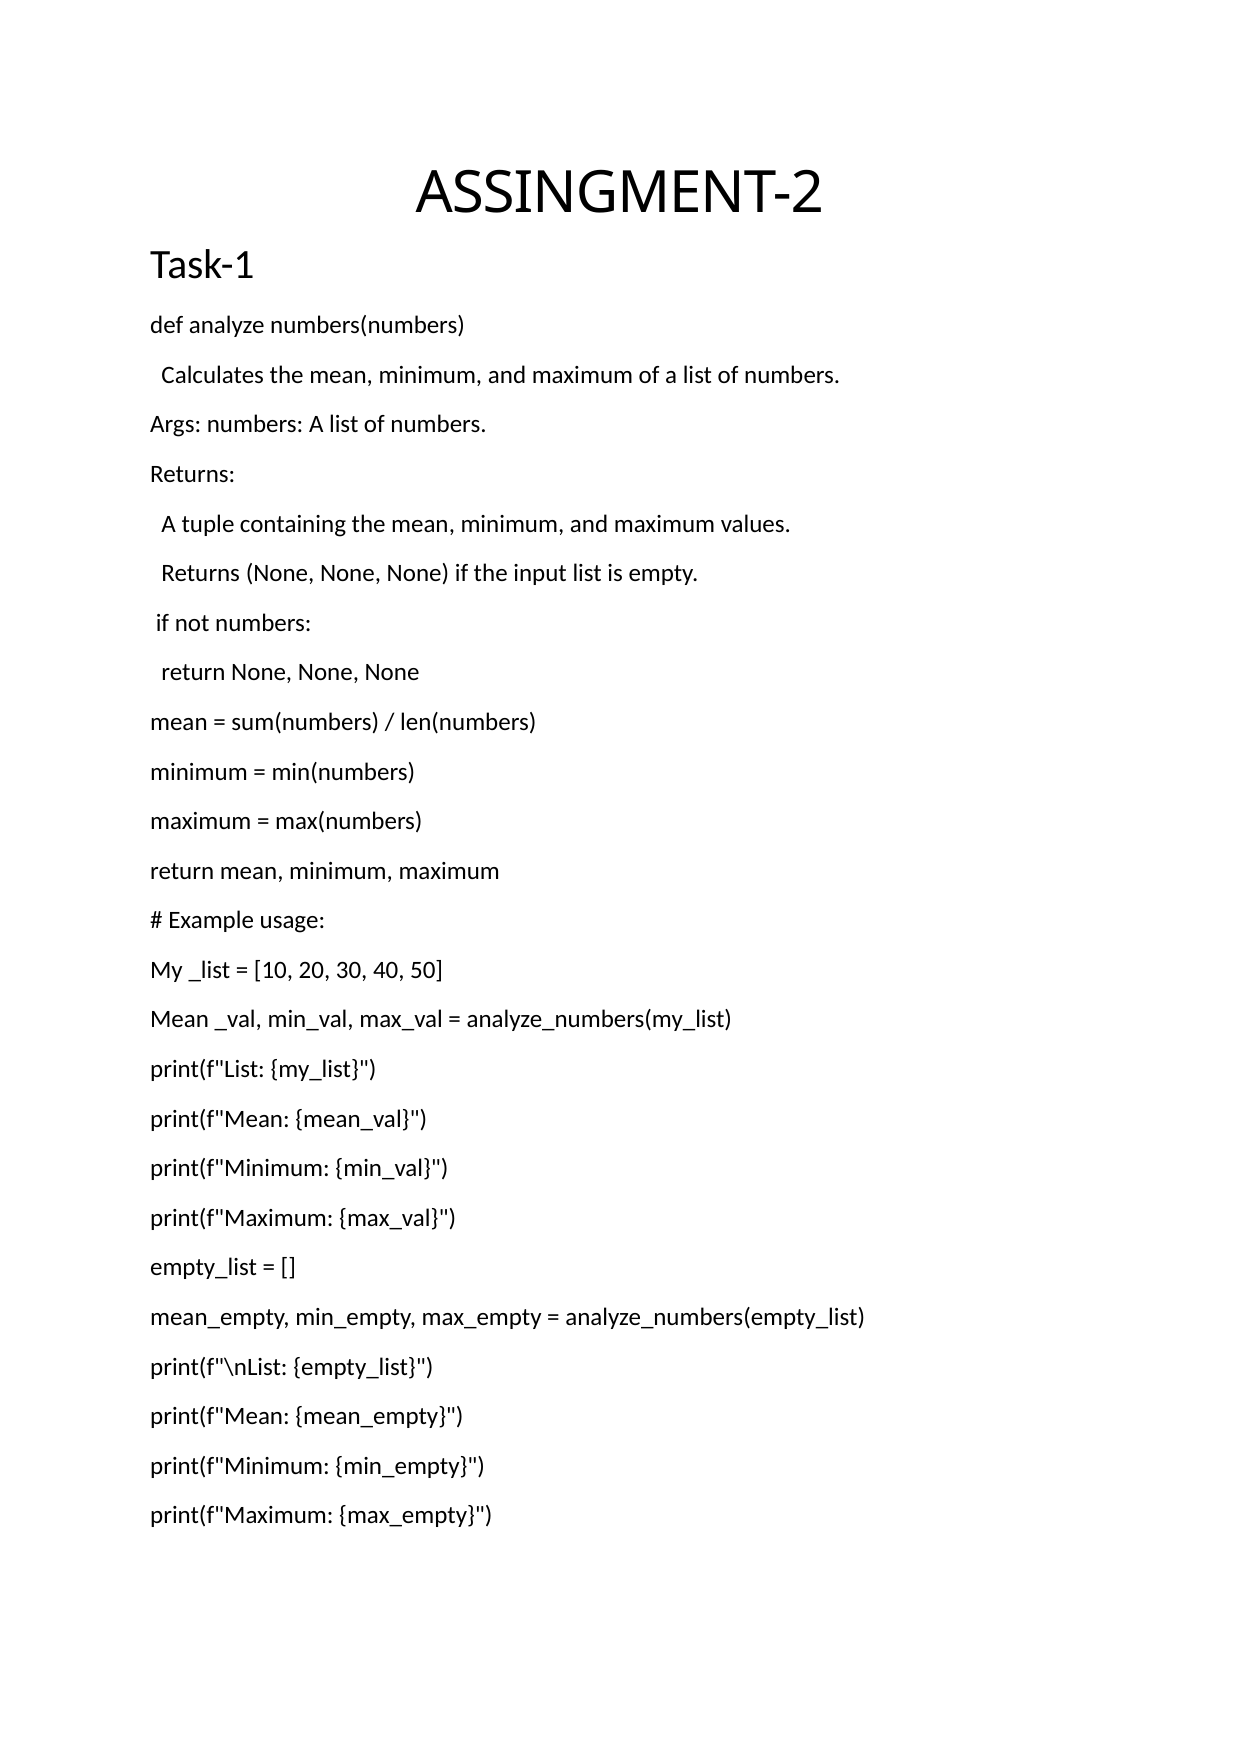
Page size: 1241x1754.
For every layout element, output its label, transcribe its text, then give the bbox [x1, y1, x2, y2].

title ASSINGMENT-2 [150, 150, 1090, 229]
text # Example usage: [150, 904, 1090, 935]
text print(f"Mean: {mean_val}") [150, 1103, 1090, 1133]
text A tuple containing the mean, minimum, and maximum values. [150, 508, 1090, 538]
text print(f"Mean: {mean_empty}") [150, 1400, 1090, 1431]
text maximum = max(numbers) [150, 805, 1090, 836]
text mean_empty, min_empty, max_empty = analyze_numbers(empty_list) [150, 1301, 1090, 1332]
text Returns (None, None, None) if the input list is empty. [150, 557, 1090, 588]
text Returns: [150, 458, 1090, 489]
text empty_list = [] [150, 1251, 1090, 1282]
text return None, None, None [150, 656, 1090, 687]
text Calculates the mean, minimum, and maximum of a list of numbers. [150, 359, 1090, 389]
text Args: numbers: A list of numbers. [150, 408, 1090, 439]
text Mean _val, min_val, max_val = analyze_numbers(my_list) [150, 1003, 1090, 1034]
text print(f"Maximum: {max_val}") [150, 1202, 1090, 1232]
text def analyze numbers(numbers) [150, 309, 1090, 340]
text print(f"\nList: {empty_list}") [150, 1351, 1090, 1381]
text return mean, minimum, maximum [150, 855, 1090, 885]
text mean = sum(numbers) / len(numbers) [150, 706, 1090, 737]
text print(f"Minimum: {min_empty}") [150, 1450, 1090, 1480]
text if not numbers: [150, 607, 1090, 637]
text My _list = [10, 20, 30, 40, 50] [150, 954, 1090, 984]
text print(f"Maximum: {max_empty}") [150, 1499, 1090, 1530]
text print(f"Minimum: {min_val}") [150, 1152, 1090, 1183]
text print(f"List: {my_list}") [150, 1053, 1090, 1084]
text Task-1 [150, 238, 1090, 289]
text minimum = min(numbers) [150, 756, 1090, 786]
